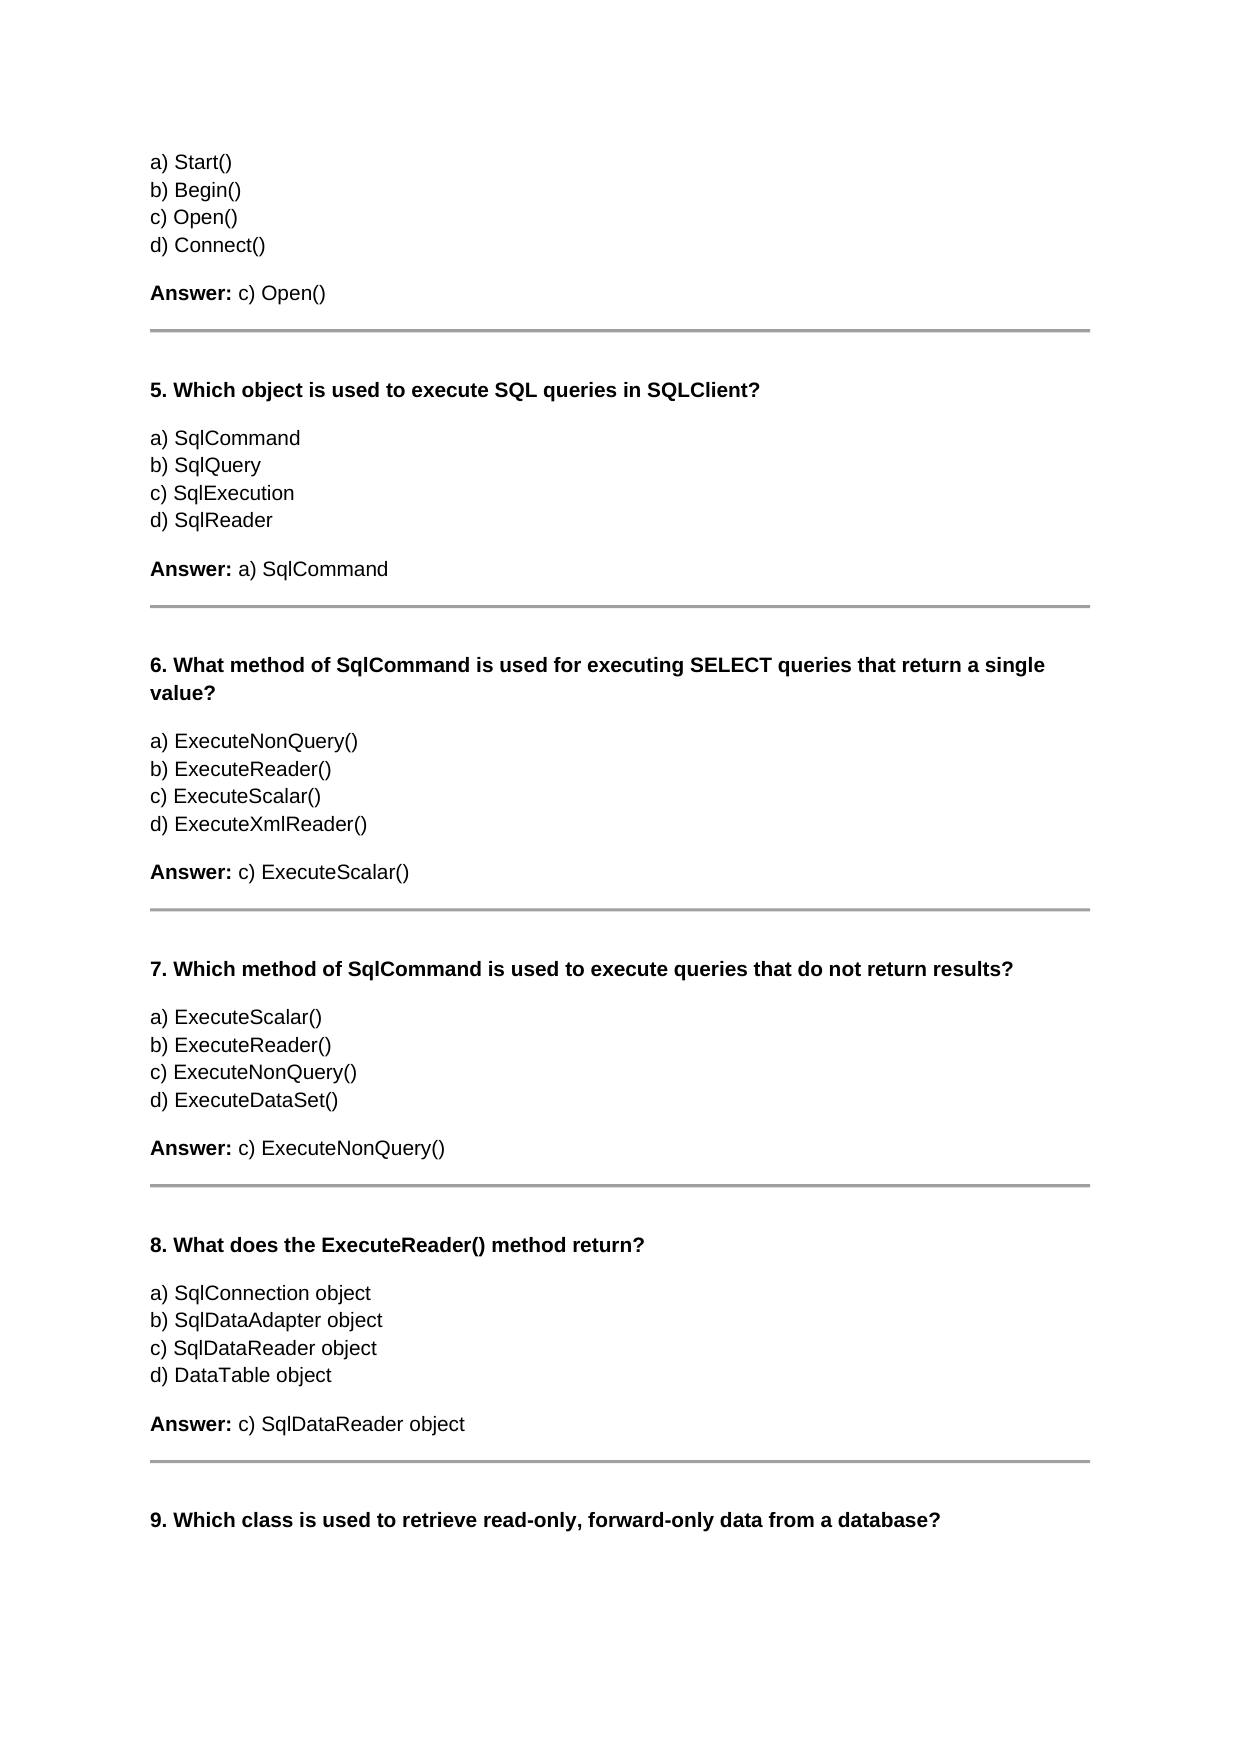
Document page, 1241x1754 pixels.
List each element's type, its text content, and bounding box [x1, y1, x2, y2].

text Answer: c) Open() [150, 281, 1090, 305]
text a) SqlConnection object b) SqlDataAdapter object c) SqlDataReader object d) DataTable object [150, 1281, 1090, 1387]
text 8. What does the ExecuteReader() method return? [150, 1232, 1090, 1256]
text 5. Which object is used to execute SQL queries in SQLClient? [150, 377, 1090, 401]
text Answer: c) SqlDataReader object [150, 1412, 1090, 1436]
text a) ExecuteNonQuery() b) ExecuteReader() c) ExecuteScalar() d) ExecuteXmlReader() [150, 729, 1090, 836]
text a) Start() b) Begin() c) Open() d) Connect() [150, 150, 1090, 256]
text 9. Which class is used to retrieve read-only, forward-only data from a database? [150, 1508, 1090, 1532]
text Answer: a) SqlCommand [150, 557, 1090, 581]
text a) SqlCommand b) SqlQuery c) SqlExecution d) SqlReader [150, 426, 1090, 532]
text Answer: c) ExecuteNonQuery() [150, 1136, 1090, 1160]
text 6. What method of SqlCommand is used for executing SELECT queries that return a single value? [150, 653, 1090, 705]
text a) ExecuteScalar() b) ExecuteReader() c) ExecuteNonQuery() d) ExecuteDataSet() [150, 1005, 1090, 1111]
text 7. Which method of SqlCommand is used to execute queries that do not return results? [150, 957, 1090, 981]
text Answer: c) ExecuteScalar() [150, 860, 1090, 884]
